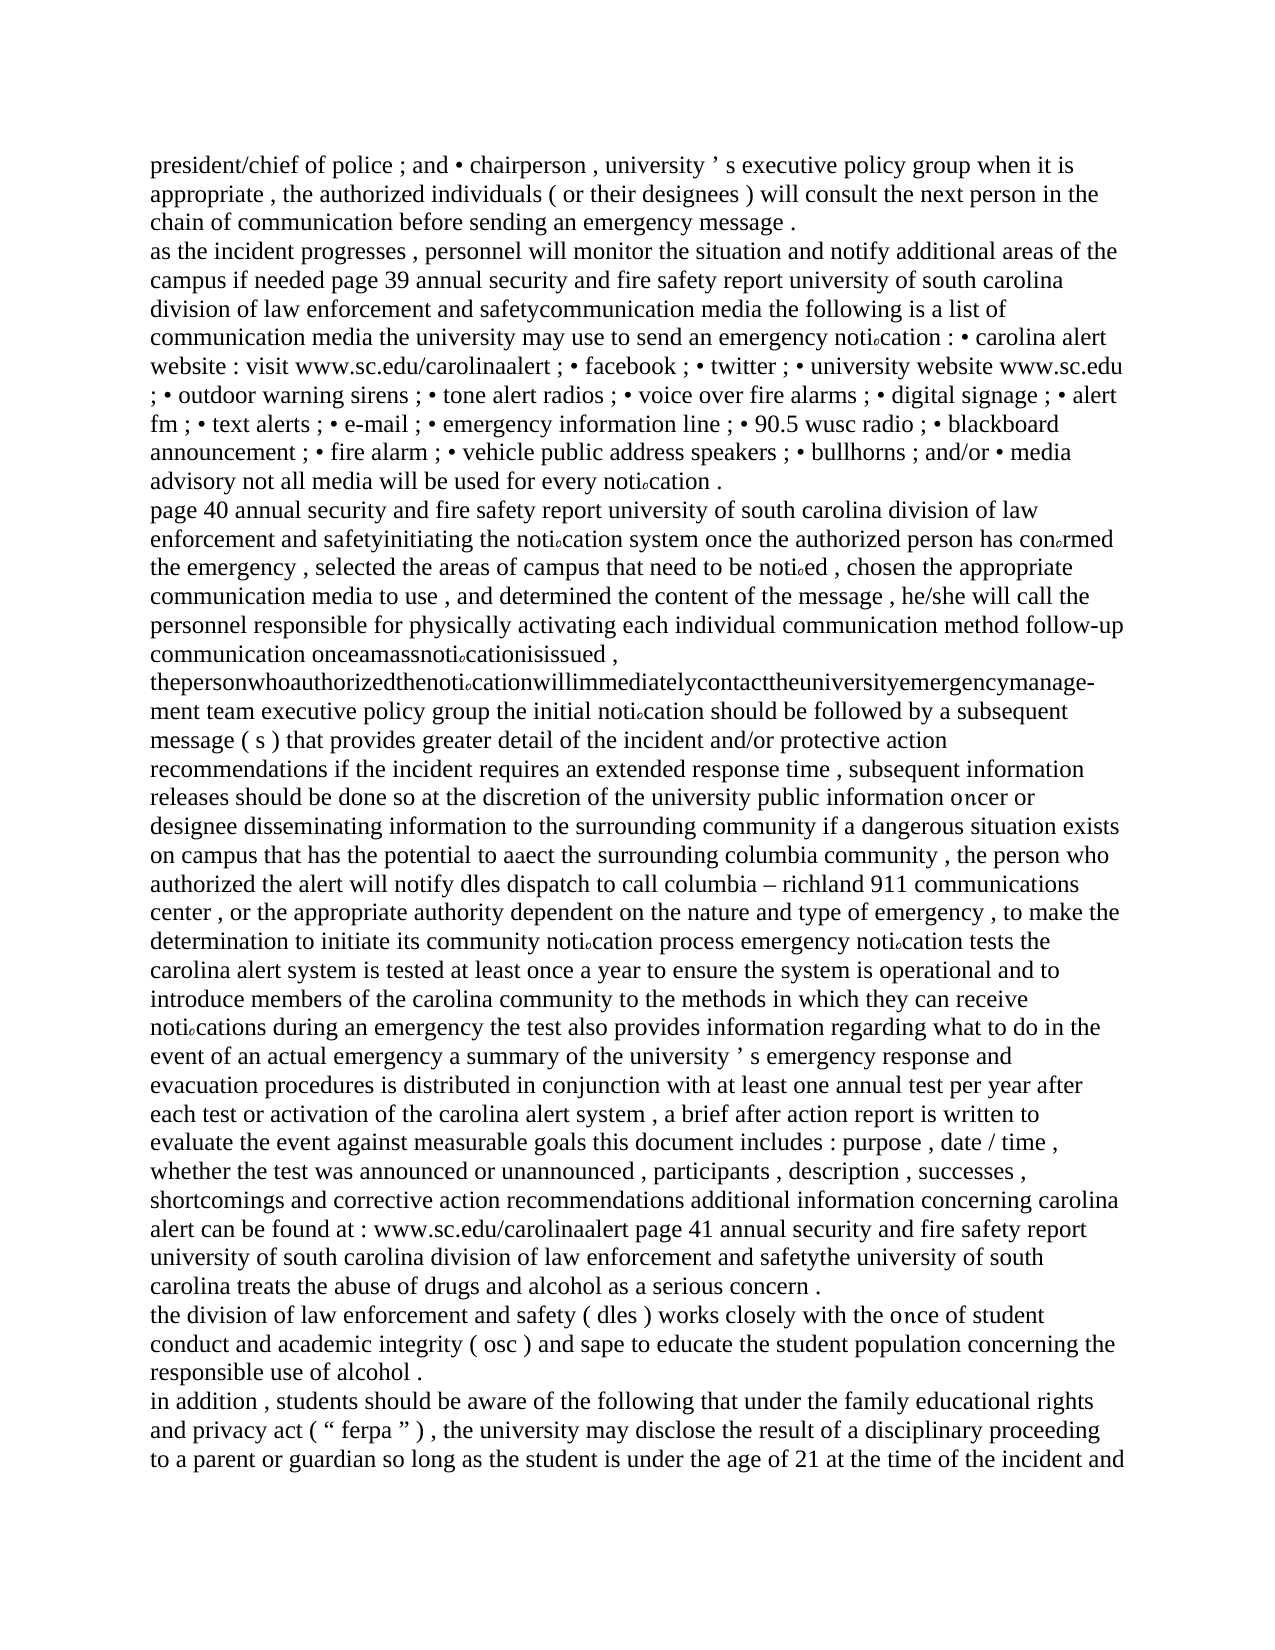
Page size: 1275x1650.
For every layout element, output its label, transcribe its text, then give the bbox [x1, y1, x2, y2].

text as the incident progresses , personnel will monitor the situation and notify additional areas of the campus if needed page 39 annual security and fire safety report university of south carolina division of law enforcement and safetycommunication media the following is a list of communication media the university may use to send an emergency notication : • carolina alert website : visit www.sc.edu/carolinaalert ; • facebook ; • twitter ; • university website www.sc.edu ; • outdoor warning sirens ; • tone alert radios ; • voice over fire alarms ; • digital signage ; • alert fm ; • text alerts ; • e-mail ; • emergency information line ; • 90.5 wusc radio ; • blackboard announcement ; • fire alarm ; • vehicle public address speakers ; • bullhorns ; and/or • media advisory not all media will be used for every notication . [150, 236, 1125, 495]
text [150, 150, 1125, 236]
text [150, 1386, 1125, 1472]
text page 40 annual security and fire safety report university of south carolina division of law enforcement and safetyinitiating the notication system once the authorized person has conrmed the emergency , selected the areas of campus that need to be notied , chosen the appropriate communication media to use , and determined the content of the message , he/she will call the personnel responsible for physically activating each individual communication method follow-up communication onceamassnoticationisissued , thepersonwhoauthorizedthenoticationwillimmediatelycontacttheuniversityemergencymanage- ment team executive policy group the initial notication should be followed by a subsequent message ( s ) that provides greater detail of the incident and/or protective action recommendations if the incident requires an extended response time , subsequent information releases should be done so at the discretion of the university public information ocer or designee disseminating information to the surrounding community if a dangerous situation exists on campus that has the potential to aect the surrounding columbia community , the person who authorized the alert will notify dles dispatch to call columbia – richland 911 communications center , or the appropriate authority dependent on the nature and type of emergency , to make the determination to initiate its community notication process emergency notication tests the carolina alert system is tested at least once a year to ensure the system is operational and to introduce members of the carolina community to the methods in which they can receive notications during an emergency the test also provides information regarding what to do in the event of an actual emergency a summary of the university ’ s emergency response and evacuation procedures is distributed in conjunction with at least one annual test per year after each test or activation of the carolina alert system , a brief after action report is written to evaluate the event against measurable goals this document includes : purpose , date / time , whether the test was announced or unannounced , participants , description , successes , shortcomings and corrective action recommendations additional information concerning carolina alert can be found at : www.sc.edu/carolinaalert page 41 annual security and fire safety report university of south carolina division of law enforcement and safetythe university of south carolina treats the abuse of drugs and alcohol as a serious concern . [150, 495, 1125, 1300]
text the division of law enforcement and safety ( dles ) works closely with the oce of student conduct and academic integrity ( osc ) and sape to educate the student population concerning the responsible use of alcohol . [150, 1300, 1125, 1386]
